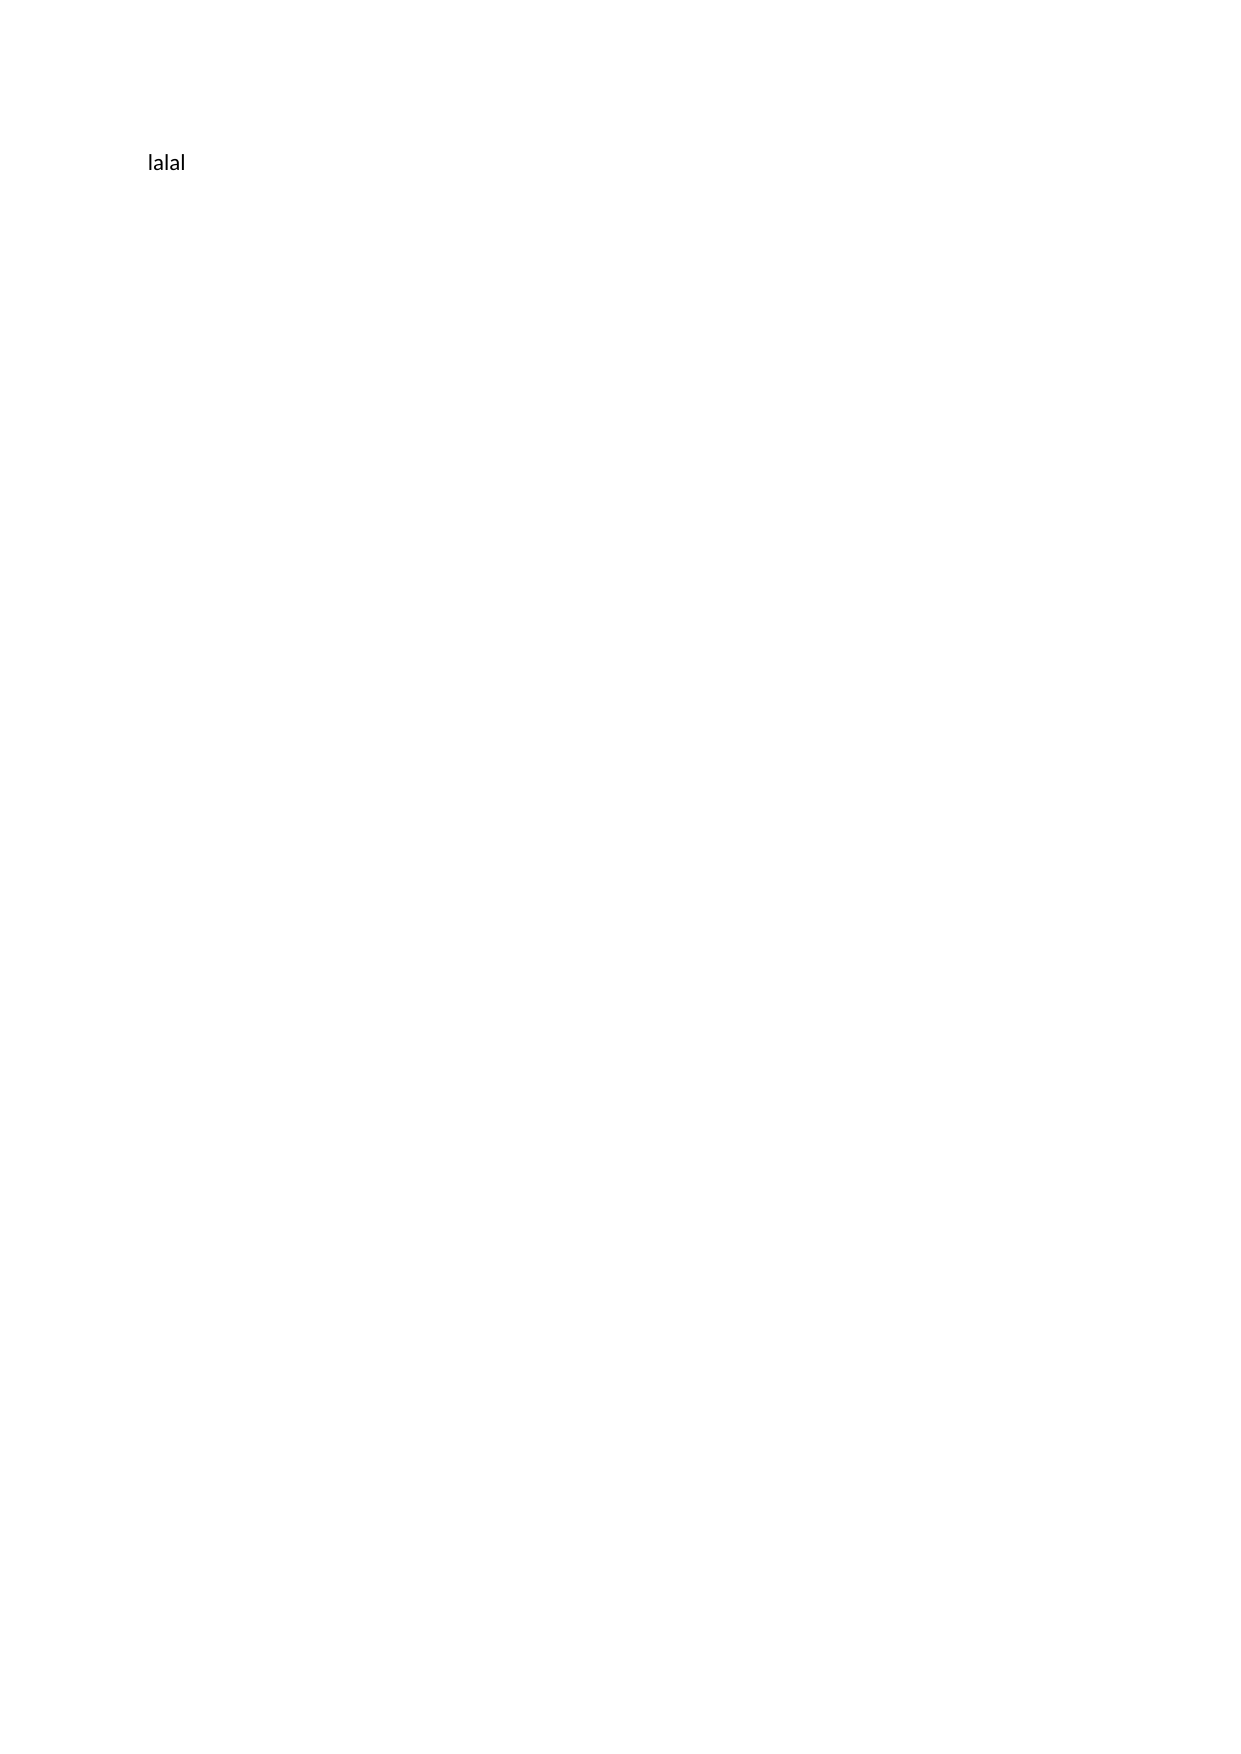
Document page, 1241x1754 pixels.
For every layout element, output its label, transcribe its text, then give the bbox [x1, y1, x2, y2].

text lalal [148, 148, 1093, 176]
